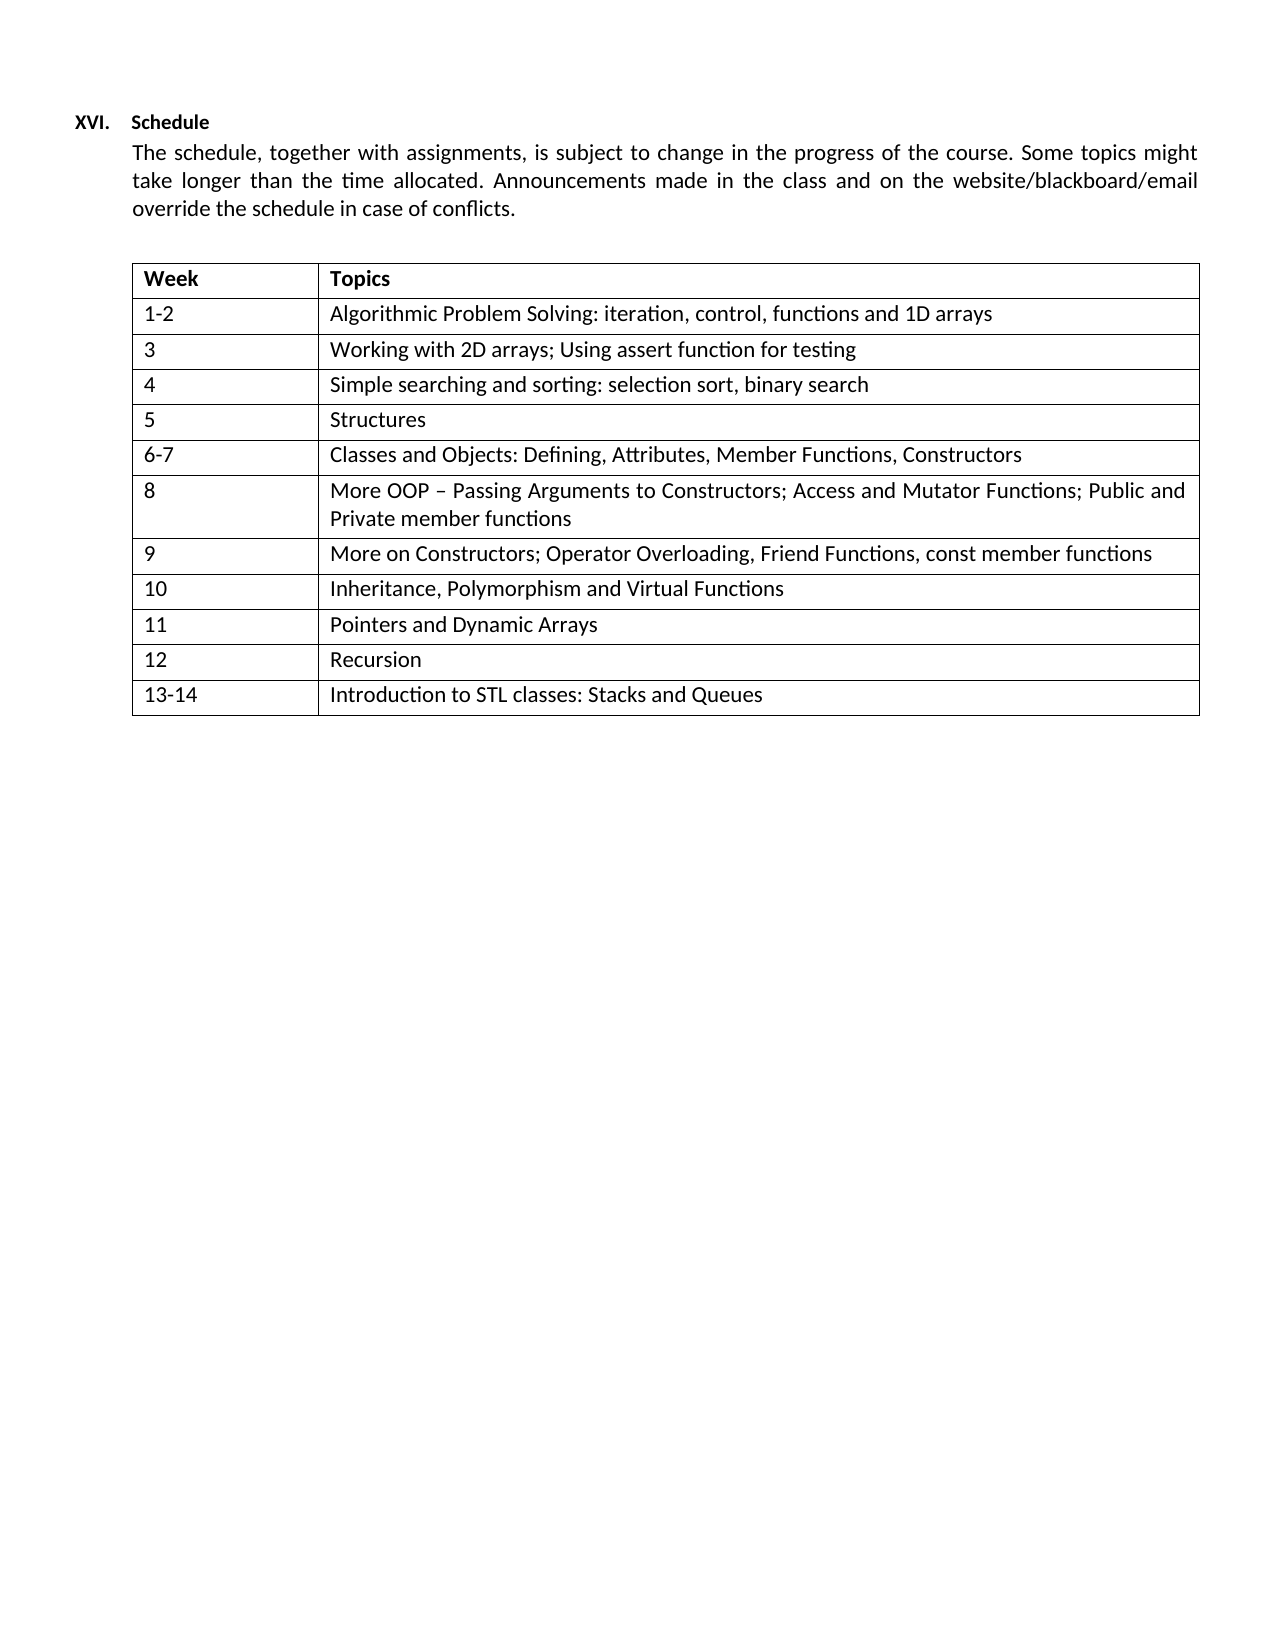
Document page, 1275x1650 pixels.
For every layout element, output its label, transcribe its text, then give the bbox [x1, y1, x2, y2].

table_cell 8 [133, 476, 318, 538]
table_cell Classes and Objects: Defining, Attributes, Member Functions, Constructors [319, 441, 1199, 475]
table_cell Introduction to STL classes: Stacks and Queues [319, 681, 1199, 715]
table_header Topics [319, 264, 1199, 298]
table_cell 6-7 [133, 441, 318, 475]
table_cell Working with 2D arrays; Using assert function for testing [319, 335, 1199, 369]
table_cell Pointers and Dynamic Arrays [319, 610, 1199, 644]
table_cell Recursion [319, 645, 1199, 679]
table_cell 10 [133, 575, 318, 609]
text The schedule, together with assignments, is subject to change in the progress of the course. Some topics might take longer than the time allocated. Announcements made in the class and on the website/blackboard/email override the schedule in case of conflicts. [132, 138, 1200, 222]
table_cell 11 [133, 610, 318, 644]
table_cell 5 [133, 405, 318, 439]
table_cell Structures [319, 405, 1199, 439]
table_cell Algorithmic Problem Solving: iteration, control, functions and 1D arrays [319, 299, 1199, 334]
table_cell More on Constructors; Operator Overloading, Friend Functions, const member functions [319, 539, 1199, 573]
table_cell 4 [133, 370, 318, 404]
table_cell More OOP – Passing Arguments to Constructors; Access and Mutator Functions; Public and Private member functions [319, 476, 1199, 538]
table_cell 3 [133, 335, 318, 369]
table_cell 13-14 [133, 681, 318, 715]
table_cell 9 [133, 539, 318, 573]
table_cell Inheritance, Polymorphism and Virtual Functions [319, 575, 1199, 609]
table_cell 1-2 [133, 299, 318, 334]
subtitle Schedule [75, 109, 1200, 135]
table_cell Simple searching and sorting: selection sort, binary search [319, 370, 1199, 404]
table_header Week [133, 264, 318, 298]
table_cell 12 [133, 645, 318, 679]
